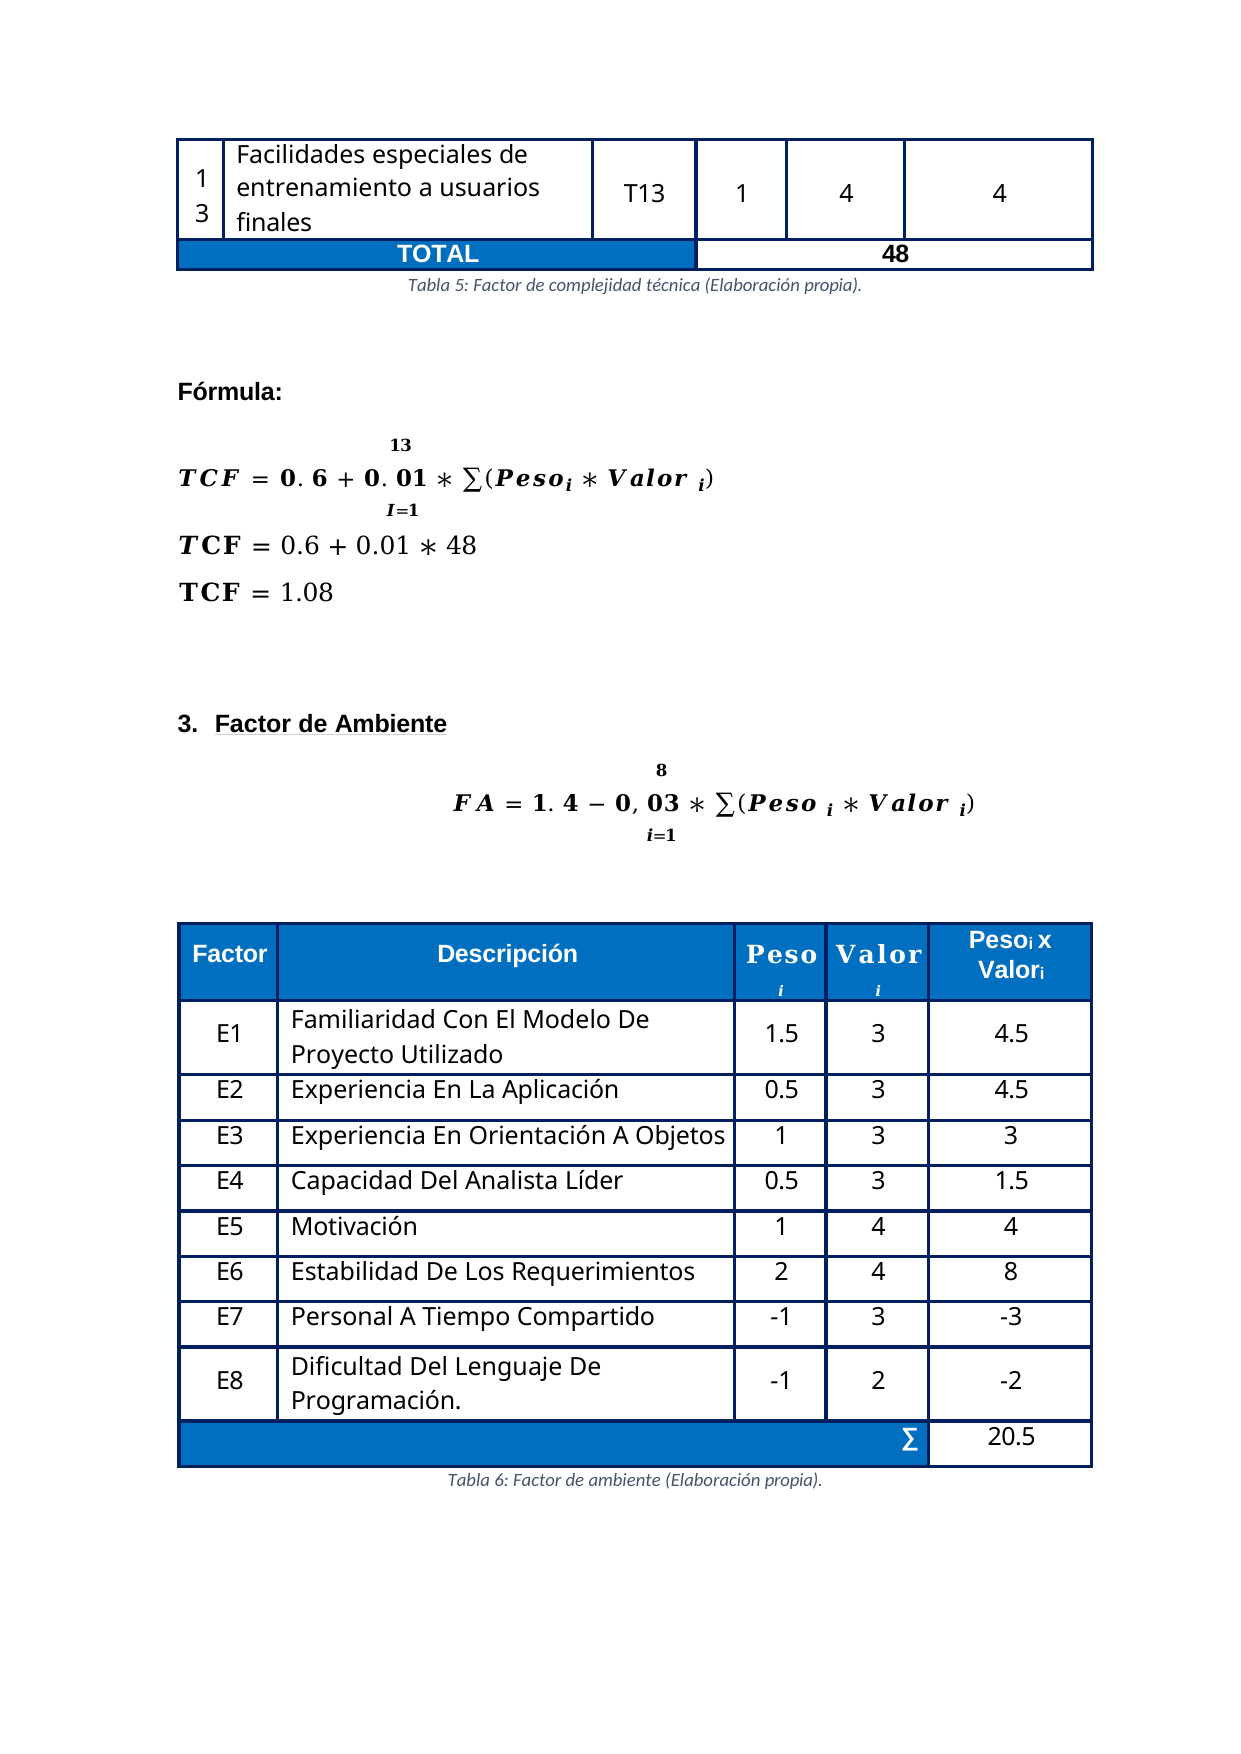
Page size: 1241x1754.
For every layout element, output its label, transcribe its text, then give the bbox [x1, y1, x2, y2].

table_header 𝐏𝐞𝐬𝐨 𝒊 [736, 925, 824, 999]
table_cell 3 [828, 1076, 927, 1118]
text 𝐓𝐂𝐅 = 1.08 [177, 576, 1111, 606]
text 𝑻𝐂𝐅 = 0.6 + 0.01 ∗ 48 [177, 529, 1111, 559]
table_cell 1.5 [736, 1002, 824, 1073]
table_cell -1 [736, 1349, 824, 1419]
table_header 4 [906, 141, 1091, 238]
table_header Pesoi x Valori [930, 925, 1090, 999]
subtitle Fórmula: [177, 377, 1111, 405]
text Tabla 6: Factor de ambiente (Elaboración propia). [191, 1468, 1080, 1491]
text 𝟖 [655, 760, 1111, 780]
table_cell 48 [698, 241, 1091, 268]
table_cell ∑ [181, 1423, 927, 1465]
table_cell E5 [181, 1213, 276, 1254]
table_cell 0.5 [736, 1076, 824, 1118]
table_cell -2 [930, 1349, 1090, 1419]
table_header Descripción [279, 925, 733, 999]
table_cell 4 [930, 1213, 1090, 1254]
table_cell 2 [736, 1258, 824, 1300]
table_cell E3 [181, 1122, 276, 1164]
text 𝟏𝟑 [390, 435, 1111, 455]
table_header 1 3 [179, 141, 222, 238]
table_cell Motivación [279, 1213, 733, 1254]
subtitle Factor de Ambiente [177, 709, 448, 738]
table_cell E6 [181, 1258, 276, 1300]
table_cell 2 [828, 1349, 927, 1419]
table_header 𝐕𝐚𝐥𝐨𝐫 𝒊 [828, 925, 927, 999]
table_cell E8 [181, 1349, 276, 1419]
text Tabla 5: Factor de complejidad técnica (Elaboración propia). [191, 273, 1079, 296]
table_cell 3 [930, 1122, 1090, 1164]
table_cell E2 [181, 1076, 276, 1118]
table_header Facilidades especiales de entrenamiento a usuarios finales [225, 141, 591, 238]
text 𝑰=𝟏 [385, 500, 1111, 520]
table_cell 4.5 [930, 1076, 1090, 1118]
table_cell 20.5 [930, 1423, 1090, 1465]
table_cell 4.5 [930, 1002, 1090, 1073]
table_cell 4 [828, 1213, 927, 1254]
table_cell 3 [828, 1002, 927, 1073]
text 𝑻𝑪𝑭 = 𝟎. 𝟔 + 𝟎. 𝟎𝟏 ∗ ∑(𝑷𝒆𝒔𝒐𝒊 ∗ 𝑽𝒂𝒍𝒐𝒓 𝒊) [177, 463, 1111, 495]
table_cell Capacidad Del Analista Líder [279, 1167, 733, 1209]
table_cell 3 [828, 1122, 927, 1164]
table_cell 3 [828, 1303, 927, 1345]
table_cell 1 [736, 1122, 824, 1164]
table_cell Experiencia En Orientación A Objetos [279, 1122, 733, 1164]
table_cell Personal A Tiempo Compartido [279, 1303, 733, 1345]
text 𝒊=𝟏 [646, 825, 1111, 845]
table_cell 4 [828, 1258, 927, 1300]
text 𝑭𝑨 = 𝟏. 𝟒 − 𝟎, 𝟎𝟑 ∗ ∑(𝑷𝒆𝒔𝒐 𝒊 ∗ 𝑽𝒂𝒍𝒐𝒓 𝒊) [451, 788, 1111, 820]
table_cell E1 [181, 1002, 276, 1073]
table_cell Estabilidad De Los Requerimientos [279, 1258, 733, 1300]
table_cell Familiaridad Con El Modelo De Proyecto Utilizado [279, 1002, 733, 1073]
table_cell 0.5 [736, 1167, 824, 1209]
table_header Factor [181, 925, 276, 999]
table_header 1 [698, 141, 785, 238]
table_cell E4 [181, 1167, 276, 1209]
table_header T13 [594, 141, 694, 238]
table_cell Experiencia En La Aplicación [279, 1076, 733, 1118]
table_cell TOTAL [179, 241, 694, 268]
table_cell 3 [828, 1167, 927, 1209]
table_cell E7 [181, 1303, 276, 1345]
table_header 4 [788, 141, 903, 238]
table_cell 1 [736, 1213, 824, 1254]
table_cell 1.5 [930, 1167, 1090, 1209]
table_cell Dificultad Del Lenguaje De Programación. [279, 1349, 733, 1419]
table_cell -1 [736, 1303, 824, 1345]
table_cell 8 [930, 1258, 1090, 1300]
table_cell -3 [930, 1303, 1090, 1345]
